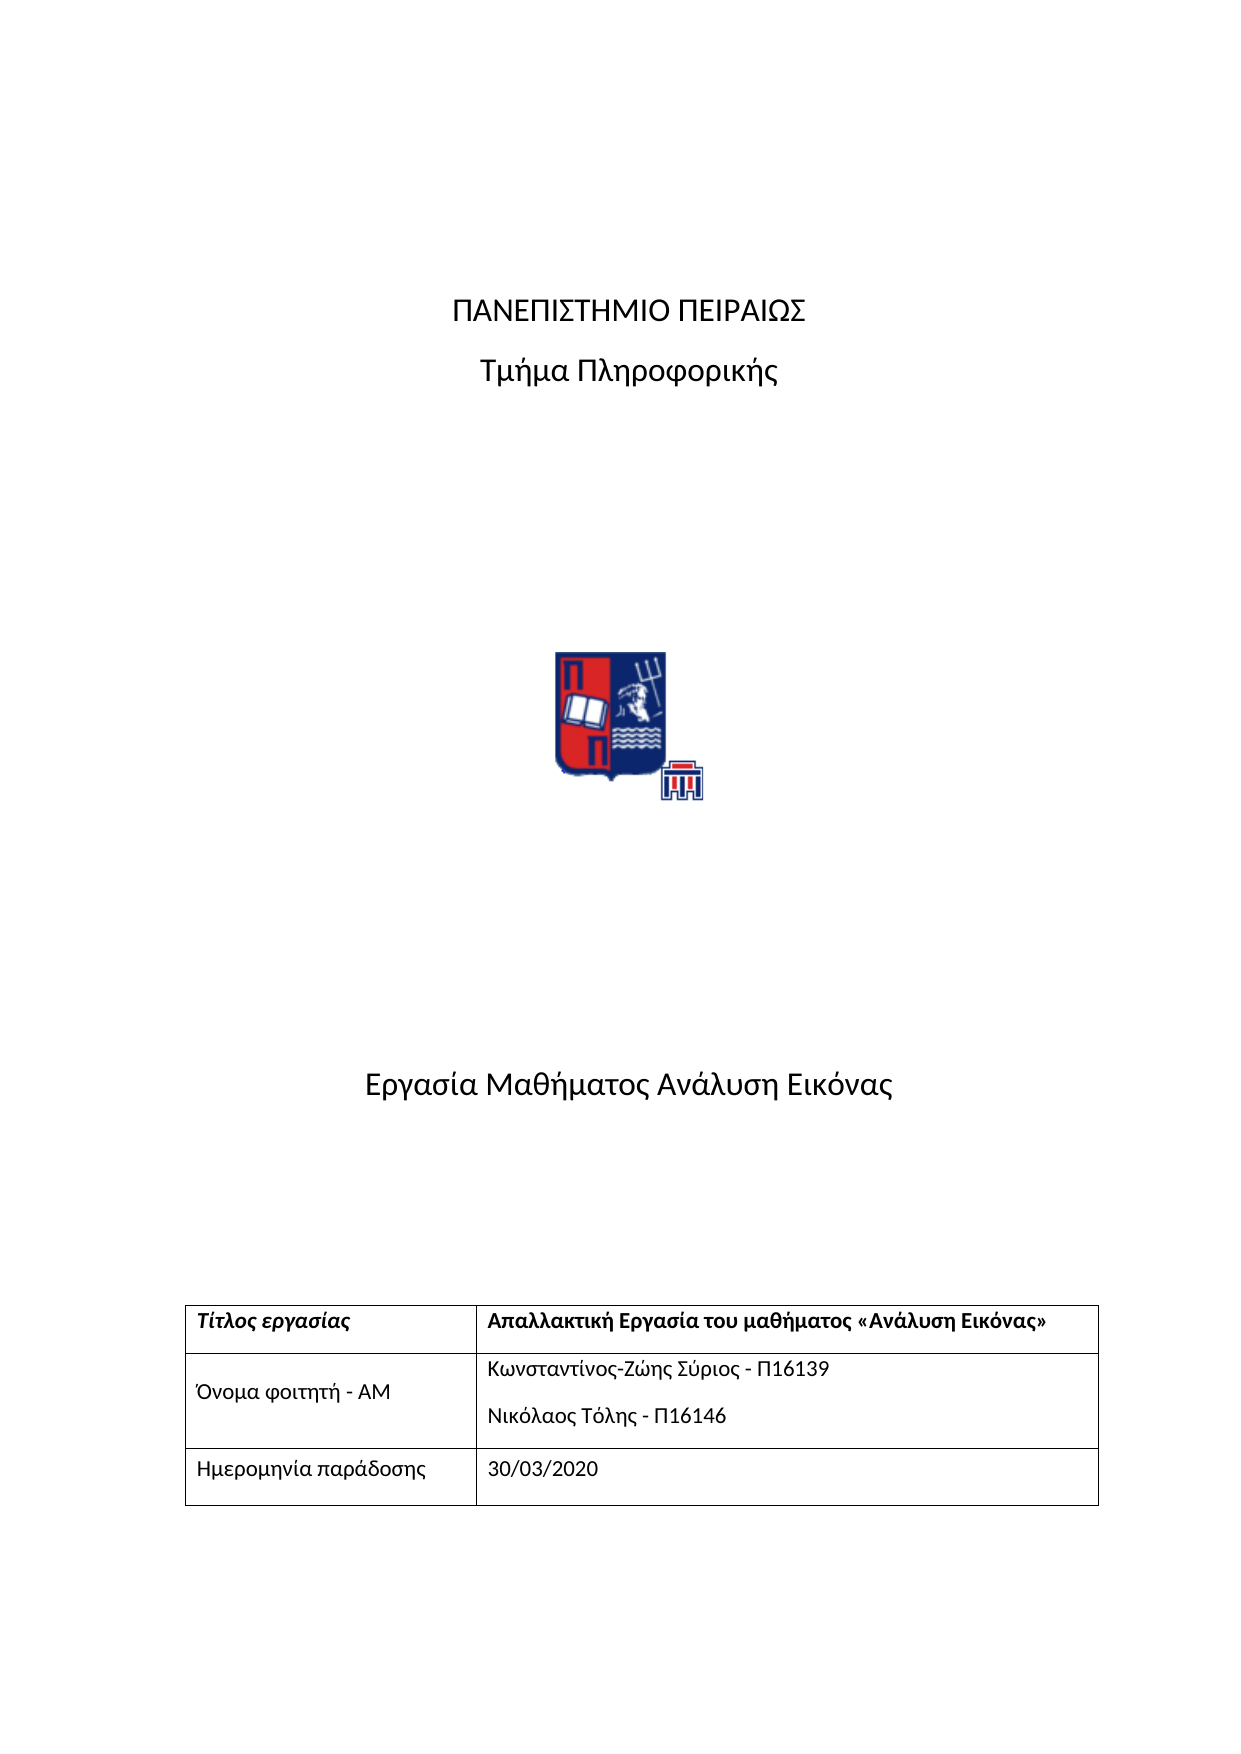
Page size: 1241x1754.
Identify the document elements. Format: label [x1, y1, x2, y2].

picture [554, 652, 704, 802]
